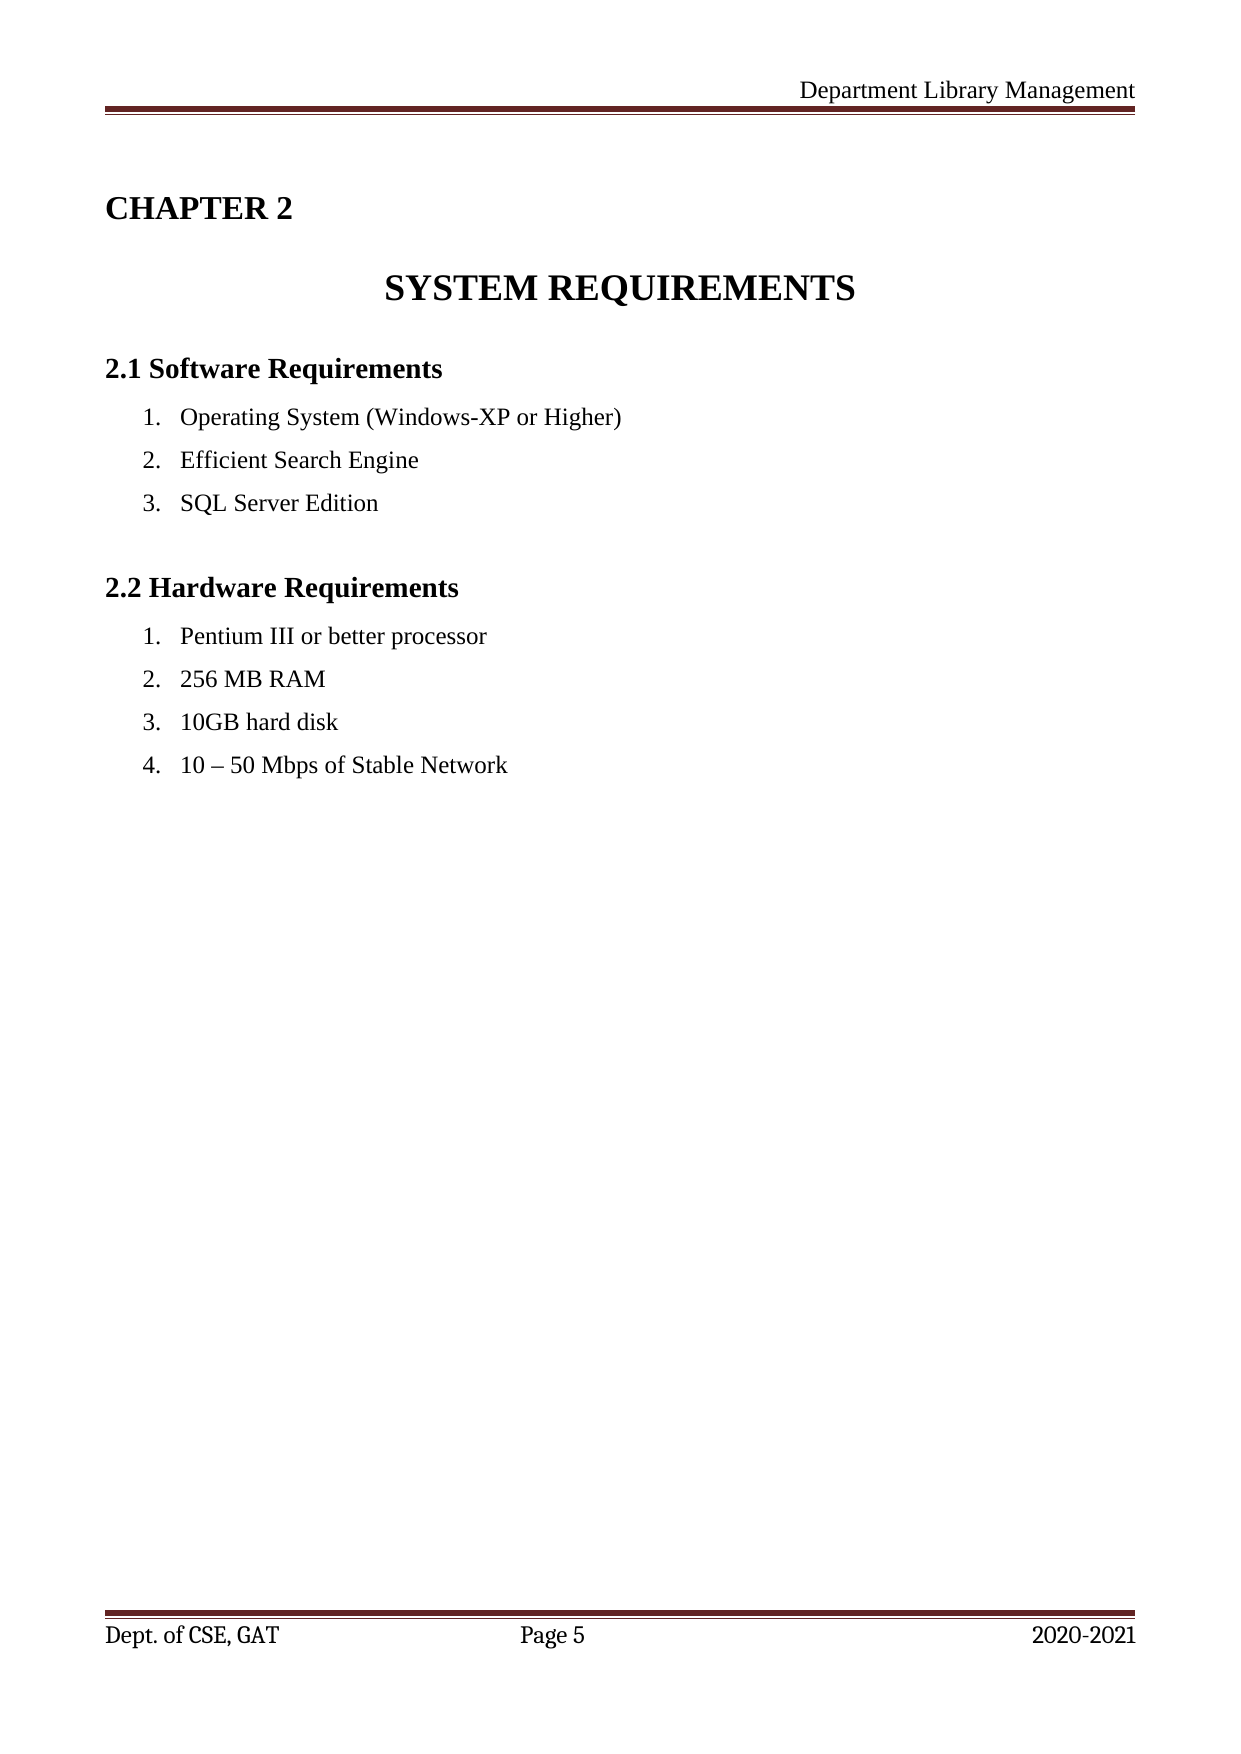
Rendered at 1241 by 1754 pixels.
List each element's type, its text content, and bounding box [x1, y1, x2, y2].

text 2.2 Hardware Requirements [105, 570, 1135, 604]
list SQL Server Edition [142, 488, 1135, 517]
list 10 – 50 Mbps of Stable Network [142, 750, 1135, 779]
list Pentium III or better processor [142, 621, 1135, 649]
text SYSTEM REQUIREMENTS [105, 265, 1135, 308]
text 2.1 Software Requirements [105, 351, 1135, 385]
text CHAPTER 2 [105, 188, 1135, 227]
list 10GB hard disk [142, 707, 1135, 736]
list Efficient Search Engine [142, 445, 1135, 473]
list Operating System (Windows-XP or Higher) [142, 402, 1135, 430]
list 256 MB RAM [142, 664, 1135, 693]
